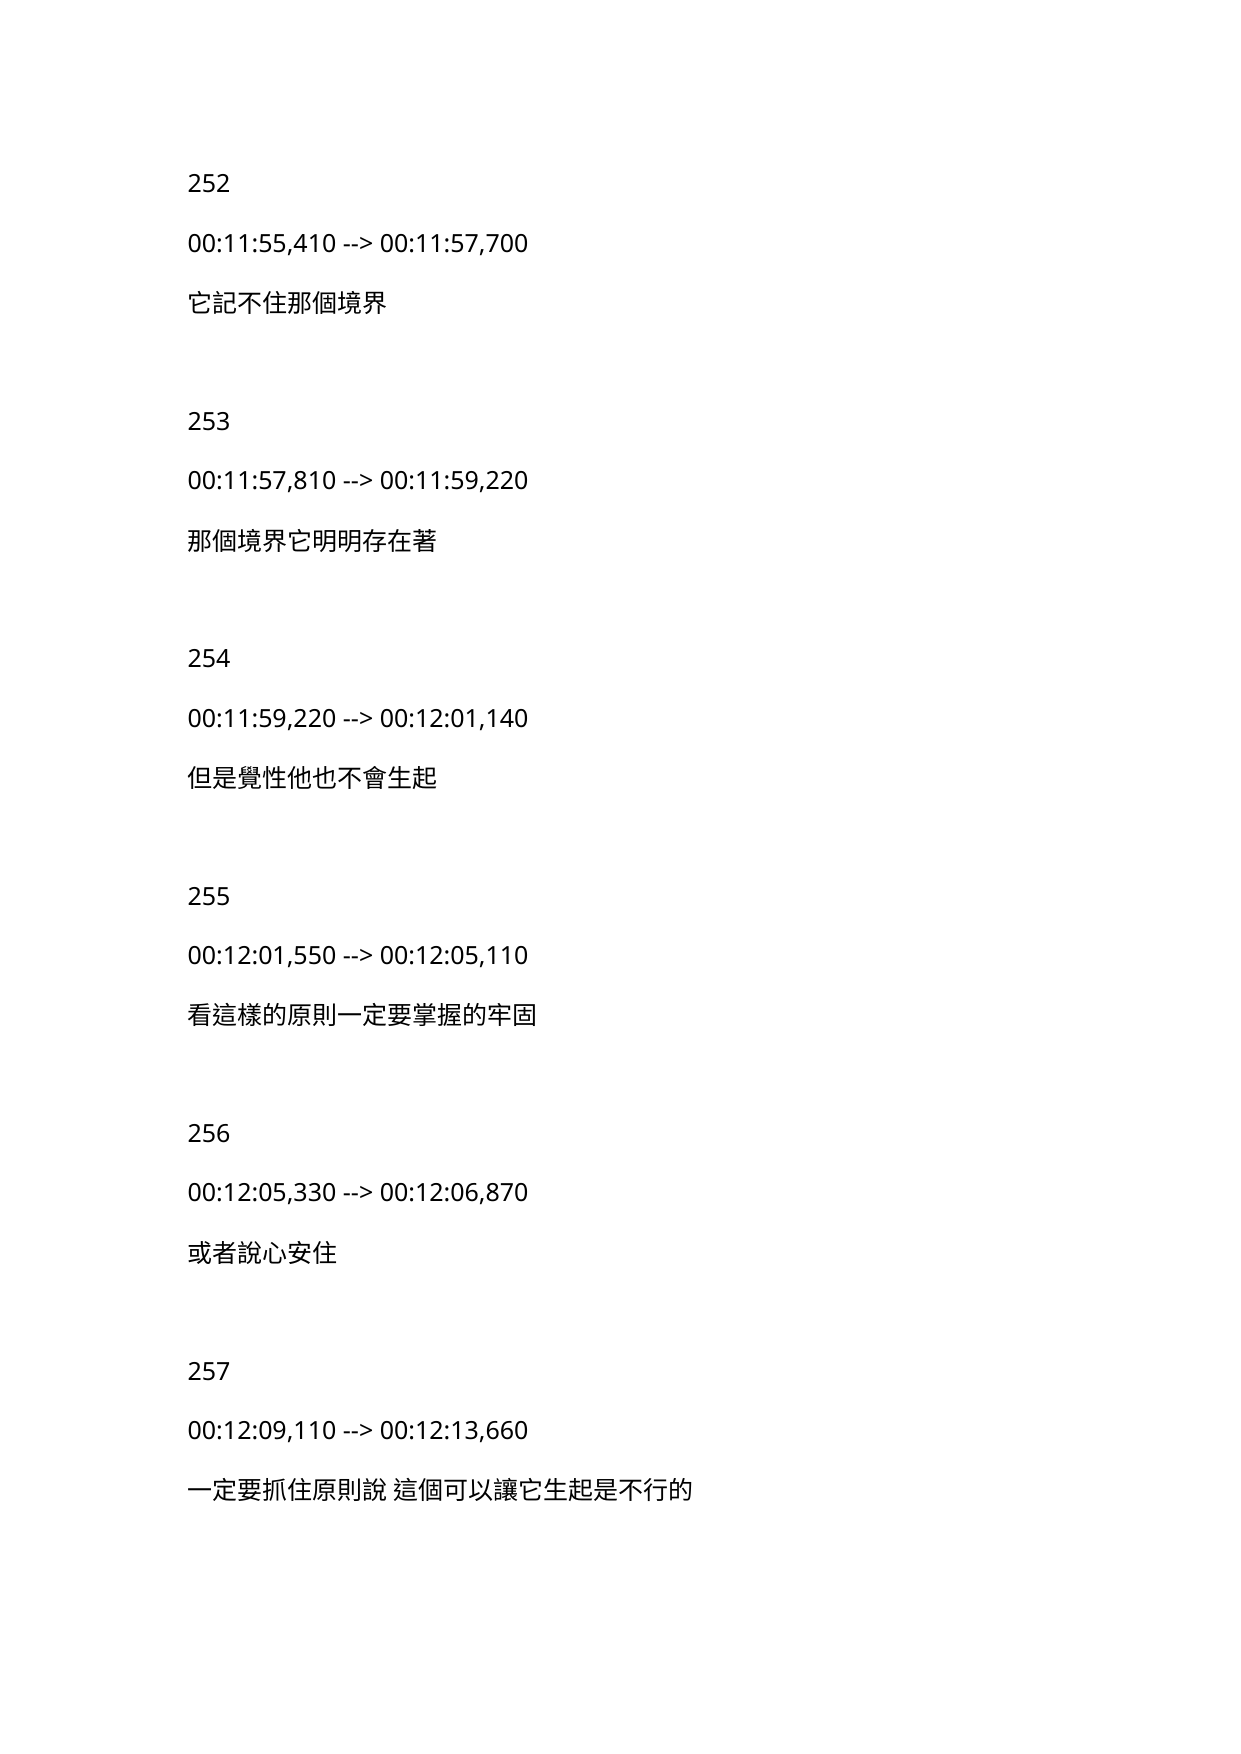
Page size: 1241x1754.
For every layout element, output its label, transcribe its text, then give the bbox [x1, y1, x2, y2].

text 或者說心安住 [187, 1233, 1053, 1270]
text 255 [187, 877, 1053, 914]
text 257 [187, 1351, 1053, 1389]
text 00:12:09,110 --> 00:12:13,660 [187, 1411, 1053, 1448]
text 00:11:57,810 --> 00:11:59,220 [187, 461, 1053, 499]
text 那個境界它明明存在著 [187, 520, 1053, 558]
text 看這樣的原則一定要掌握的牢固 [187, 995, 1053, 1033]
text 00:11:59,220 --> 00:12:01,140 [187, 698, 1053, 736]
text 它記不住那個境界 [187, 283, 1053, 321]
text 252 [187, 164, 1053, 202]
text 254 [187, 639, 1053, 677]
text 00:12:05,330 --> 00:12:06,870 [187, 1173, 1053, 1211]
text 00:11:55,410 --> 00:11:57,700 [187, 224, 1053, 261]
text 一定要抓住原則說 這個可以讓它生起是不行的 [187, 1470, 1053, 1507]
text 253 [187, 402, 1053, 439]
text 00:12:01,550 --> 00:12:05,110 [187, 936, 1053, 973]
text 256 [187, 1114, 1053, 1152]
text 但是覺性他也不會生起 [187, 758, 1053, 795]
